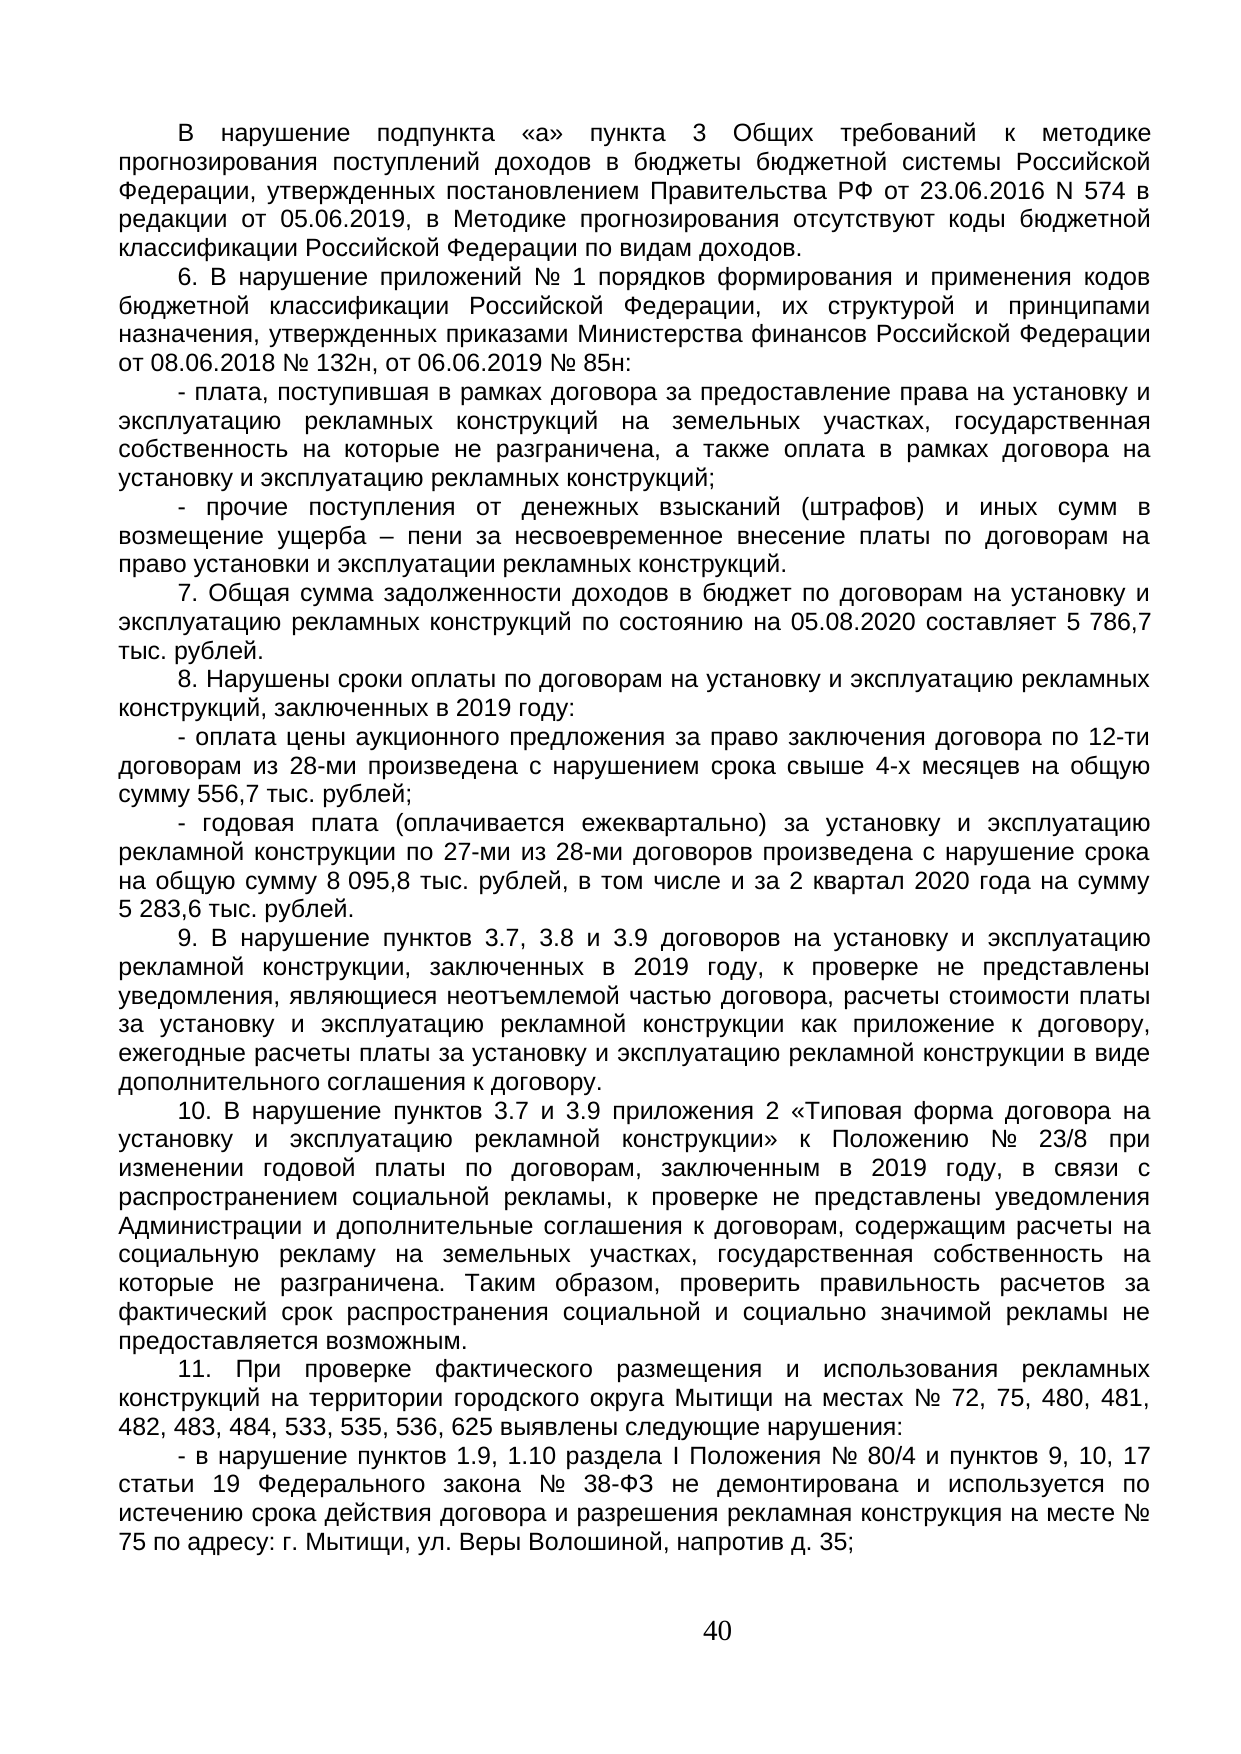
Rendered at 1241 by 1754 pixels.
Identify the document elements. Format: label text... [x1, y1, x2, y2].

text 10. В нарушение пунктов 3.7 и 3.9 приложения 2 «Типовая форма договора на установку и эксплуатацию рекламной конструкции» к Положению № 23/8 при изменении годовой платы по договорам, заключенным в 2019 году, в связи с распространением социальной рекламы, к проверке не представлены уведомления Администрации и дополнительные соглашения к договорам, содержащим расчеты на социальную рекламу на земельных участках, государственная собственность на которые не разграничена. Таким образом, проверить правильность расчетов за фактический срок распространения социальной и социально значимой рекламы не предоставляется возможным. [118, 1096, 1152, 1354]
text 8. Нарушены сроки оплаты по договорам на установку и эксплуатацию рекламных конструкций, заключенных в 2019 году: [118, 664, 1152, 722]
text - годовая плата (оплачивается ежеквартально) за установку и эксплуатацию рекламной конструкции по 27-ми из 28-ми договоров произведена с нарушение срока на общую сумму 8 095,8 тыс. рублей, в том числе и за 2 квартал 2020 года на сумму 5 283,6 тыс. рублей. [118, 808, 1152, 923]
text - плата, поступившая в рамках договора за предоставление права на установку и эксплуатацию рекламных конструкций на земельных участках, государственная собственность на которые не разграничена, а также оплата в рамках договора на установку и эксплуатацию рекламных конструкций; [118, 377, 1152, 492]
text 7. Общая сумма задолженности доходов в бюджет по договорам на установку и эксплуатацию рекламных конструкций по состоянию на 05.08.2020 составляет 5 786,7 тыс. рублей. [118, 578, 1152, 664]
text - оплата цены аукционного предложения за право заключения договора по 12-ти договорам из 28-ми произведена с нарушением срока свыше 4-х месяцев на общую сумму 556,7 тыс. рублей; [118, 722, 1152, 808]
text - прочие поступления от денежных взысканий (штрафов) и иных сумм в возмещение ущерба – пени за несвоевременное внесение платы по договорам на право установки и эксплуатации рекламных конструкций. [118, 492, 1152, 578]
text - в нарушение пунктов 1.9, 1.10 раздела I Положения № 80/4 и пунктов 9, 10, 17 статьи 19 Федерального закона № 38-ФЗ не демонтирована и используется по истечению срока действия договора и разрешения рекламная конструкция на месте № 75 по адресу: г. Мытищи, ул. Веры Волошиной, напротив д. 35; [118, 1441, 1152, 1556]
text 6. В нарушение приложений № 1 порядков формирования и применения кодов бюджетной классификации Российской Федерации, их структурой и принципами назначения, утвержденных приказами Министерства финансов Российской Федерации от 08.06.2018 № 132н, от 06.06.2019 № 85н: [118, 262, 1152, 377]
text 11. При проверке фактического размещения и использования рекламных конструкций на территории городского округа Мытищи на местах № 72, 75, 480, 481, 482, 483, 484, 533, 535, 536, 625 выявлены следующие нарушения: [118, 1354, 1152, 1441]
text 9. В нарушение пунктов 3.7, 3.8 и 3.9 договоров на установку и эксплуатацию рекламной конструкции, заключенных в 2019 году, к проверке не представлены уведомления, являющиеся неотъемлемой частью договора, расчеты стоимости платы за установку и эксплуатацию рекламной конструкции как приложение к договору, ежегодные расчеты платы за установку и эксплуатацию рекламной конструкции в виде дополнительного соглашения к договору. [118, 923, 1152, 1096]
text В нарушение подпункта «а» пункта 3 Общих требований к методике прогнозирования поступлений доходов в бюджеты бюджетной системы Российской Федерации, утвержденных постановлением Правительства РФ от 23.06.2016 N 574 в редакции от 05.06.2019, в Методике прогнозирования отсутствуют коды бюджетной классификации Российской Федерации по видам доходов. [118, 118, 1152, 262]
